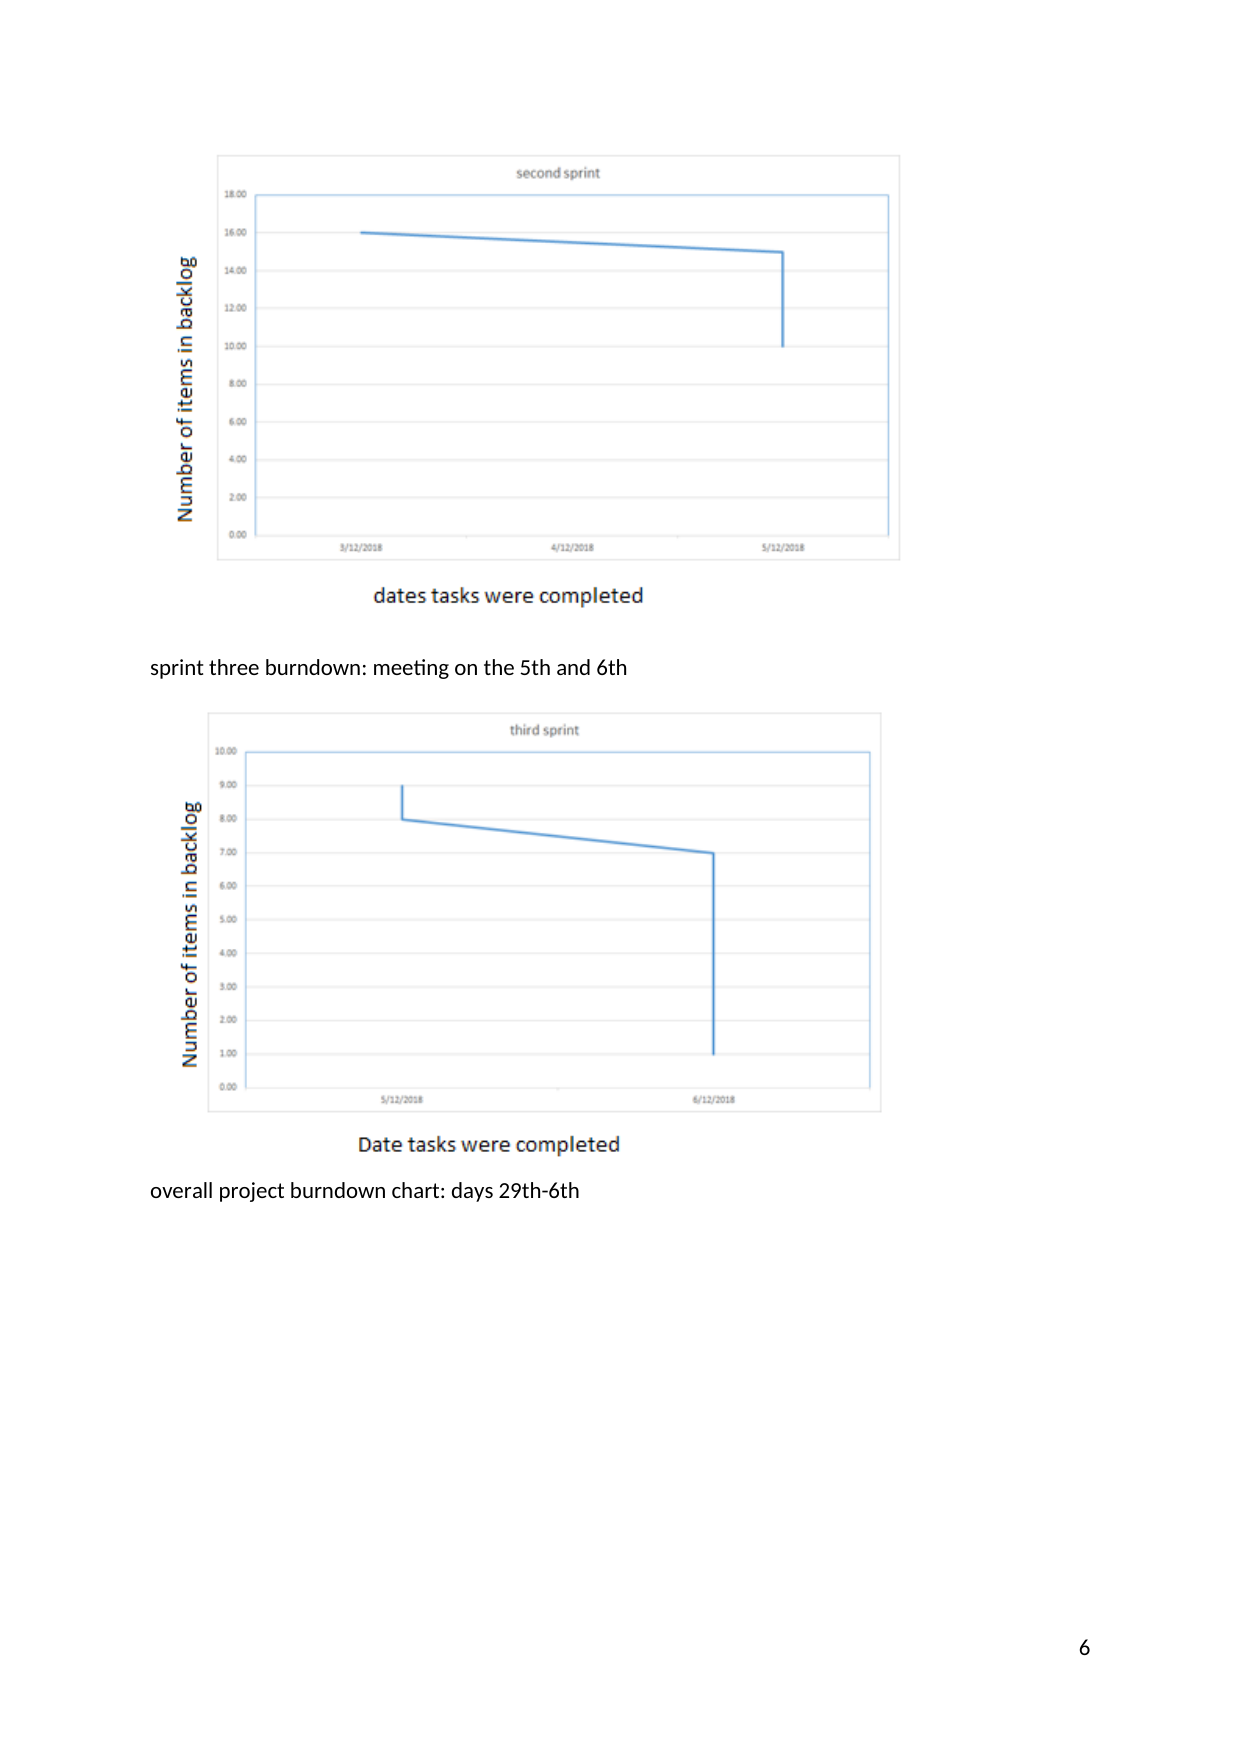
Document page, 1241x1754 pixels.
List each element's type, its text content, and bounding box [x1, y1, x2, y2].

text sprint three burndown: meeting on the 5th and 6th [150, 653, 1090, 681]
text overall project burndown chart: days 29th-6th [150, 1176, 1090, 1204]
picture [150, 709, 885, 1177]
picture [150, 150, 913, 625]
